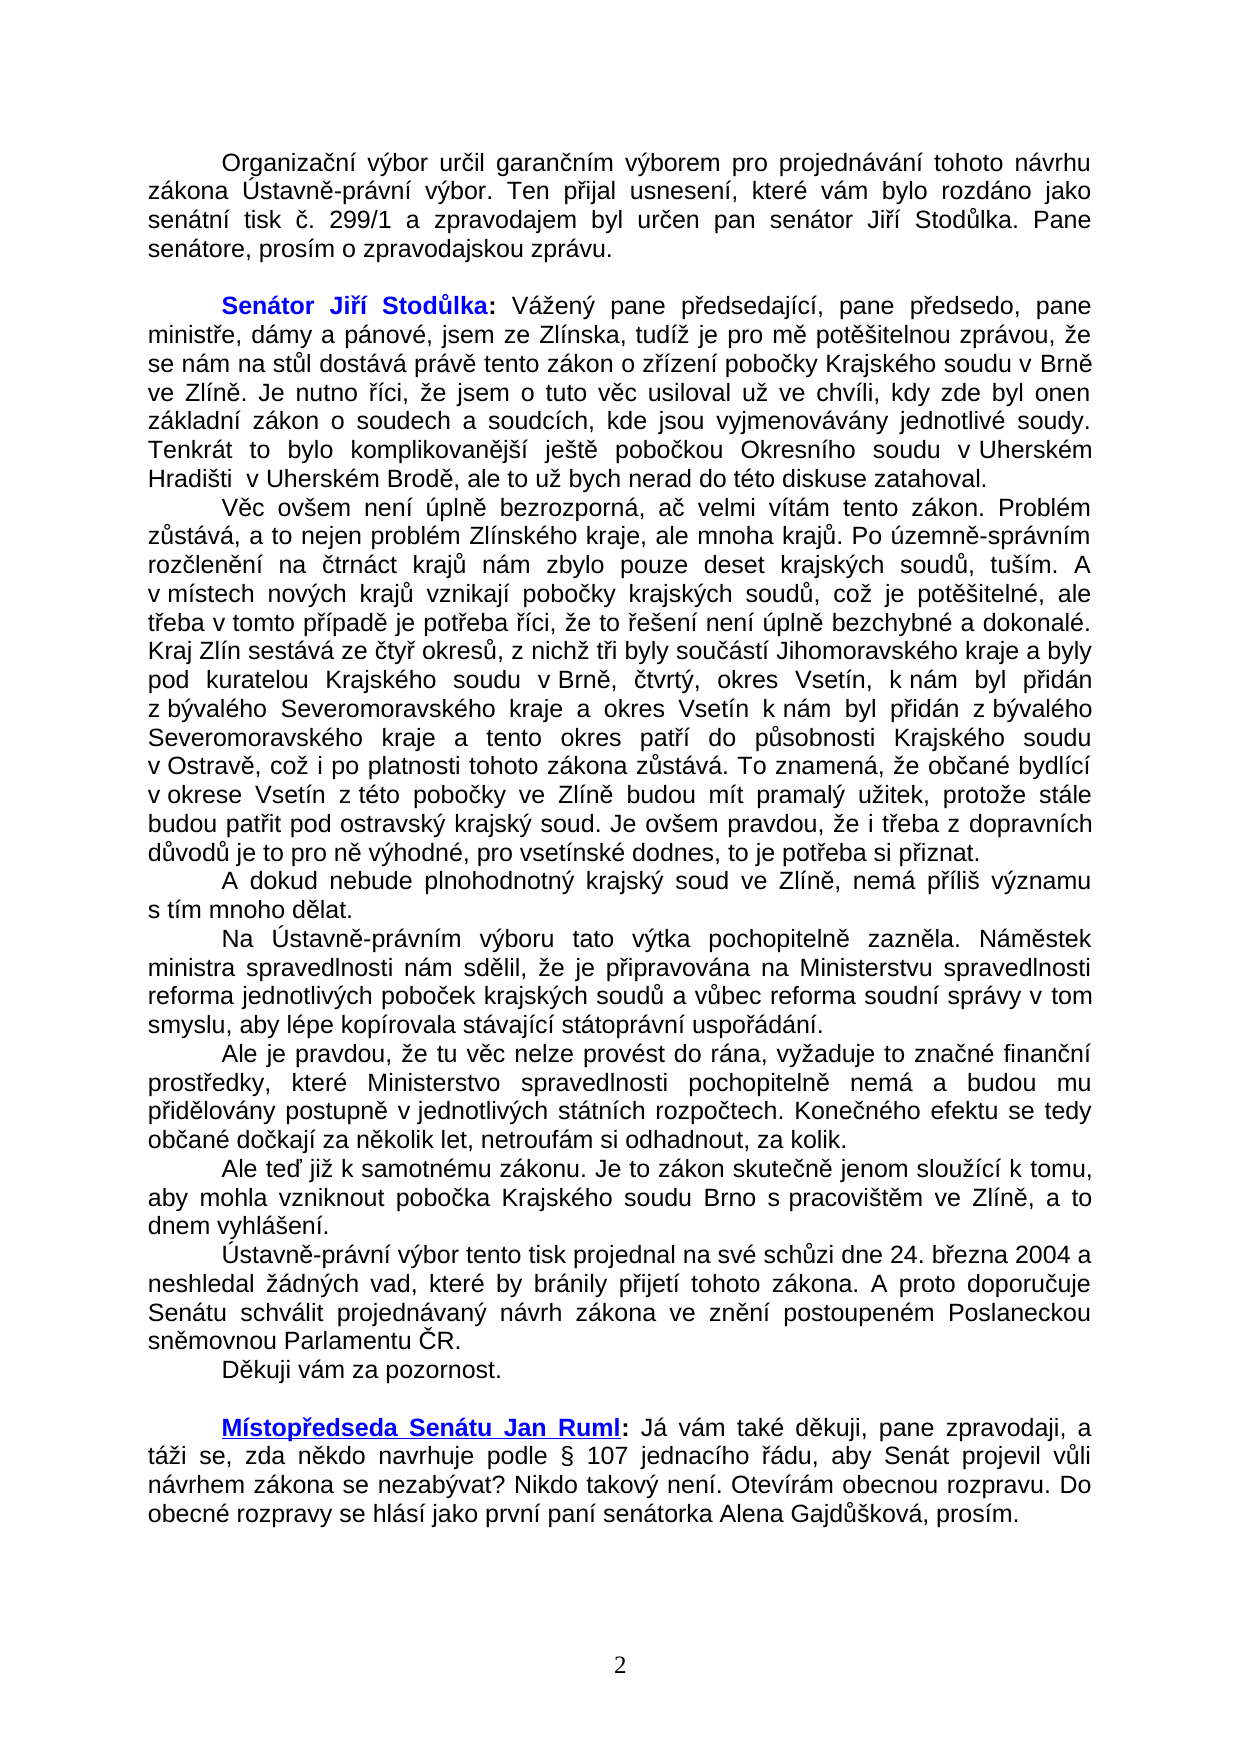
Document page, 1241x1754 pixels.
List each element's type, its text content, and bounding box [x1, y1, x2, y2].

text Na Ústavně-právním výboru tato výtka pochopitelně zazněla. Náměstek ministra spravedlnosti nám sdělil, že je připravována na Ministerstvu spravedlnosti reforma jednotlivých poboček krajských soudů a vůbec reforma soudní správy v tom smyslu, aby lépe kopírovala stávající státoprávní uspořádání. [148, 924, 1093, 1039]
text Děkuji vám za pozornost. [148, 1355, 1093, 1384]
text Věc ovšem není úplně bezrozporná, ač velmi vítám tento zákon. Problém zůstává, a to nejen problém Zlínského kraje, ale mnoha krajů. Po územně-správním rozčlenění na čtrnáct krajů nám zbylo pouze deset krajských soudů, tuším. A v místech nových krajů vznikají pobočky krajských soudů, což je potěšitelné, ale třeba v tomto případě je potřeba říci, že to řešení není úplně bezchybné a dokonalé. Kraj Zlín sestává ze čtyř okresů, z nichž tři byly součástí Jihomoravského kraje a byly pod kuratelou Krajského soudu v Brně, čtvrtý, okres Vsetín, k nám byl přidán z bývalého Severomoravského kraje a okres Vsetín k nám byl přidán z bývalého Severomoravského kraje a tento okres patří do působnosti Krajského soudu v Ostravě, což i po platnosti tohoto zákona zůstává. To znamená, že občané bydlící v okrese Vsetín z této pobočky ve Zlíně budou mít pramalý užitek, protože stále budou patřit pod ostravský krajský soud. Je ovšem pravdou, že i třeba z dopravních důvodů je to pro ně výhodné, pro vsetínské dodnes, to je potřeba si přiznat. [148, 493, 1093, 866]
text Ale teď již k samotnému zákonu. Je to zákon skutečně jenom sloužící k tomu, aby mohla vzniknout pobočka Krajského soudu Brno s pracovištěm ve Zlíně, a to dnem vyhlášení. [148, 1154, 1093, 1240]
text Ale je pravdou, že tu věc nelze provést do rána, vyžaduje to značné finanční prostředky, které Ministerstvo spravedlnosti pochopitelně nemá a budou mu přidělovány postupně v jednotlivých státních rozpočtech. Konečného efektu se tedy občané dočkají za několik let, netroufám si odhadnout, za kolik. [148, 1039, 1093, 1154]
text Ústavně-právní výbor tento tisk projednal na své schůzi dne 24. března 2004 a neshledal žádných vad, které by bránily přijetí tohoto zákona. A proto doporučuje Senátu schválit projednávaný návrh zákona ve znění postoupeném Poslaneckou sněmovnou Parlamentu ČR. [148, 1240, 1093, 1355]
text Senátor Jiří Stodůlka: Vážený pane předsedající, pane předsedo, pane ministře, dámy a pánové, jsem ze Zlínska, tudíž je pro mě potěšitelnou zprávou, že se nám na stůl dostává právě tento zákon o zřízení pobočky Krajského soudu v Brně ve Zlíně. Je nutno říci, že jsem o tuto věc usiloval už ve chvíli, kdy zde byl onen základní zákon o soudech a soudcích, kde jsou vyjmenovávány jednotlivé soudy. Tenkrát to bylo komplikovanější ještě pobočkou Okresního soudu v Uherském Hradišti v Uherském Brodě, ale to už bych nerad do této diskuse zatahoval. [148, 291, 1093, 493]
text Místopředseda Senátu Jan Ruml: Já vám také děkuji, pane zpravodaji, a táži se, zda někdo navrhuje podle § 107 jednacího řádu, aby Senát projevil vůli návrhem zákona se nezabývat? Nikdo takový není. Otevírám obecnou rozpravu. Do obecné rozpravy se hlásí jako první paní senátorka Alena Gajdůšková, prosím. [148, 1413, 1093, 1528]
text A dokud nebude plnohodnotný krajský soud ve Zlíně, nemá příliš významu s tím mnoho dělat. [148, 866, 1093, 924]
text Organizační výbor určil garančním výborem pro projednávání tohoto návrhu zákona Ústavně-právní výbor. Ten přijal usnesení, které vám bylo rozdáno jako senátní tisk č. 299/1 a zpravodajem byl určen pan senátor Jiří Stodůlka. Pane senátore, prosím o zpravodajskou zprávu. [148, 148, 1093, 263]
